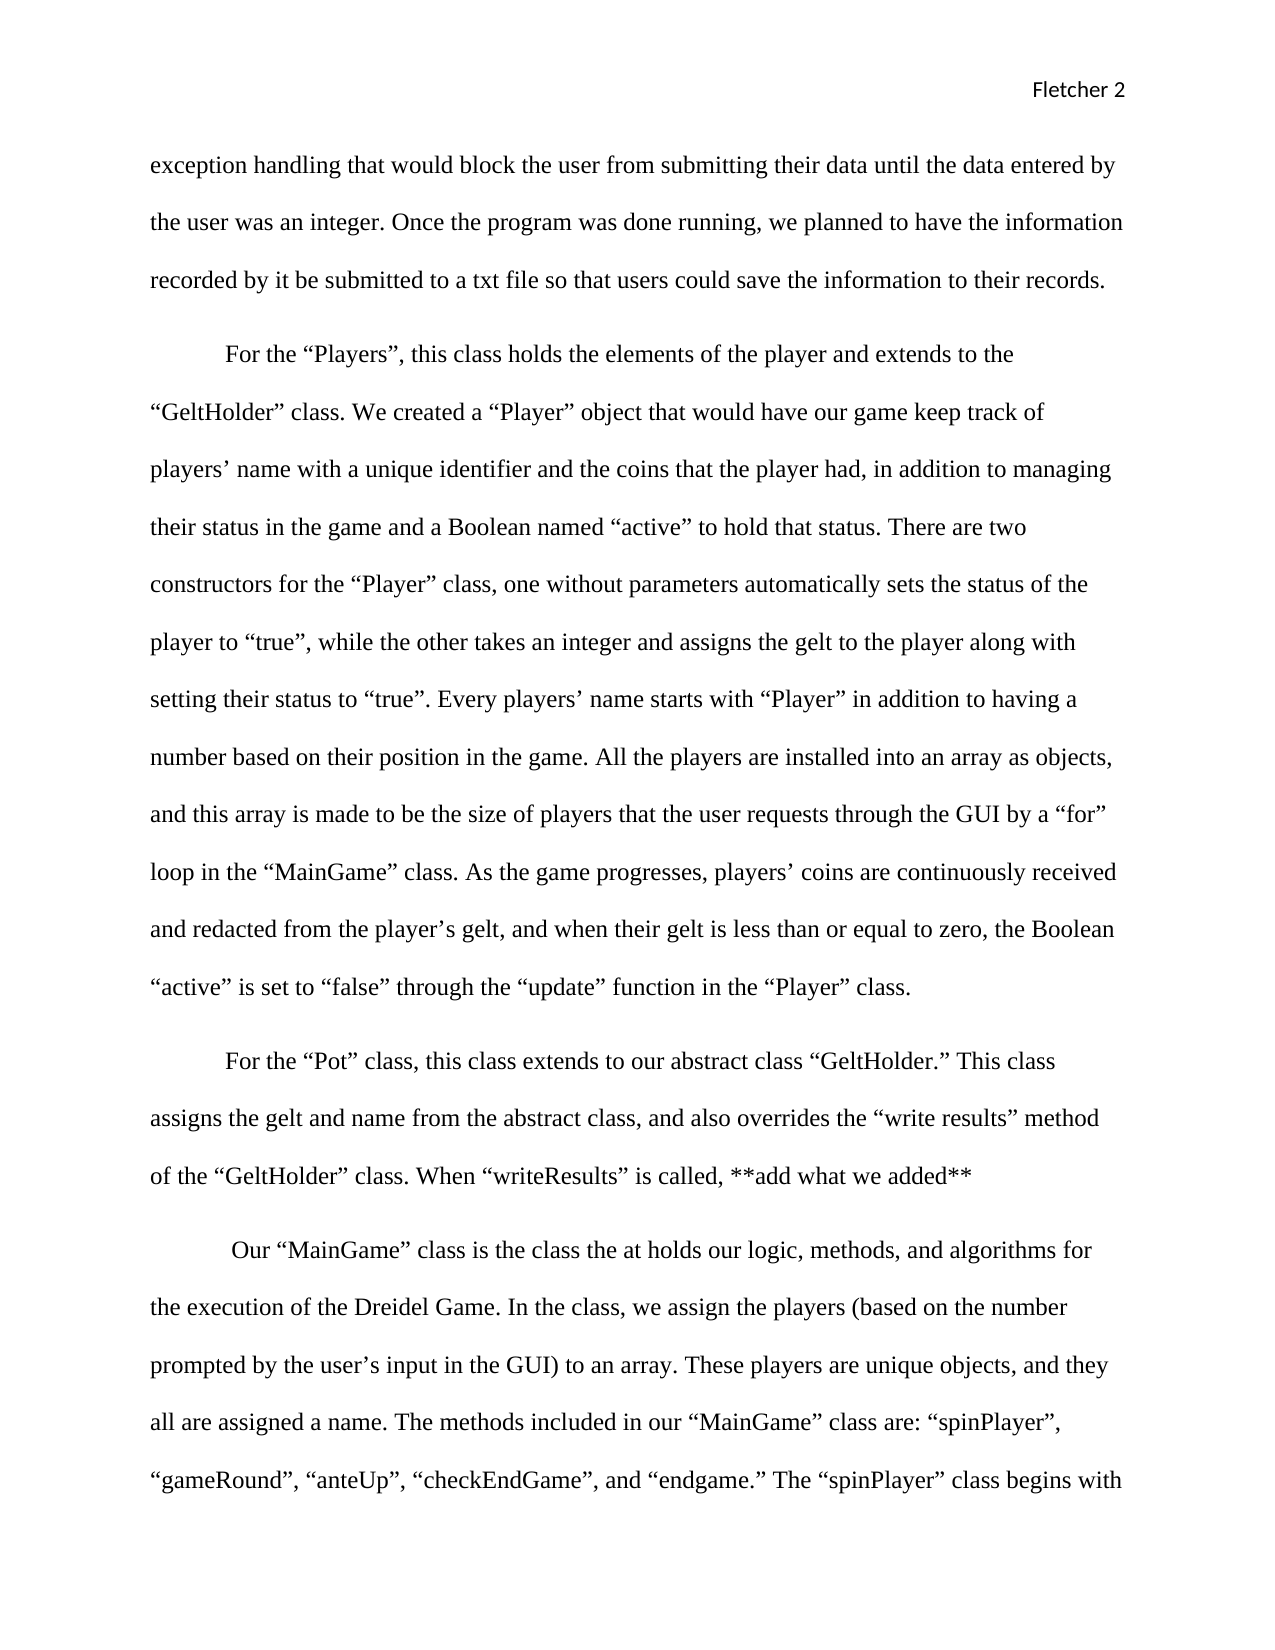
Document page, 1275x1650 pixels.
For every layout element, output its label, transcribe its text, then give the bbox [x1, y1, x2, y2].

text For the “Pot” class, this class extends to our abstract class “GeltHolder.” This class assigns the gelt and name from the abstract class, and also overrides the “write results” method of the “GeltHolder” class. When “writeResults” is called, **add what we added** [150, 1046, 1125, 1189]
text For the “Players”, this class holds the elements of the player and extends to the “GeltHolder” class. We created a “Player” object that would have our game keep track of players’ name with a unique identifier and the coins that the player had, in addition to managing their status in the game and a Boolean named “active” to hold that status. There are two constructors for the “Player” class, one without parameters automatically sets the status of the player to “true”, while the other takes an integer and assigns the gelt to the player along with setting their status to “true”. Every players’ name starts with “Player” in addition to having a number based on their position in the game. All the players are installed into an array as objects, and this array is made to be the size of players that the user requests through the GUI by a “for” loop in the “MainGame” class. As the game progresses, players’ coins are continuously received and redacted from the player’s gelt, and when their gelt is less than or equal to zero, the Boolean “active” is set to “false” through the “update” function in the “Player” class. [150, 339, 1125, 1000]
